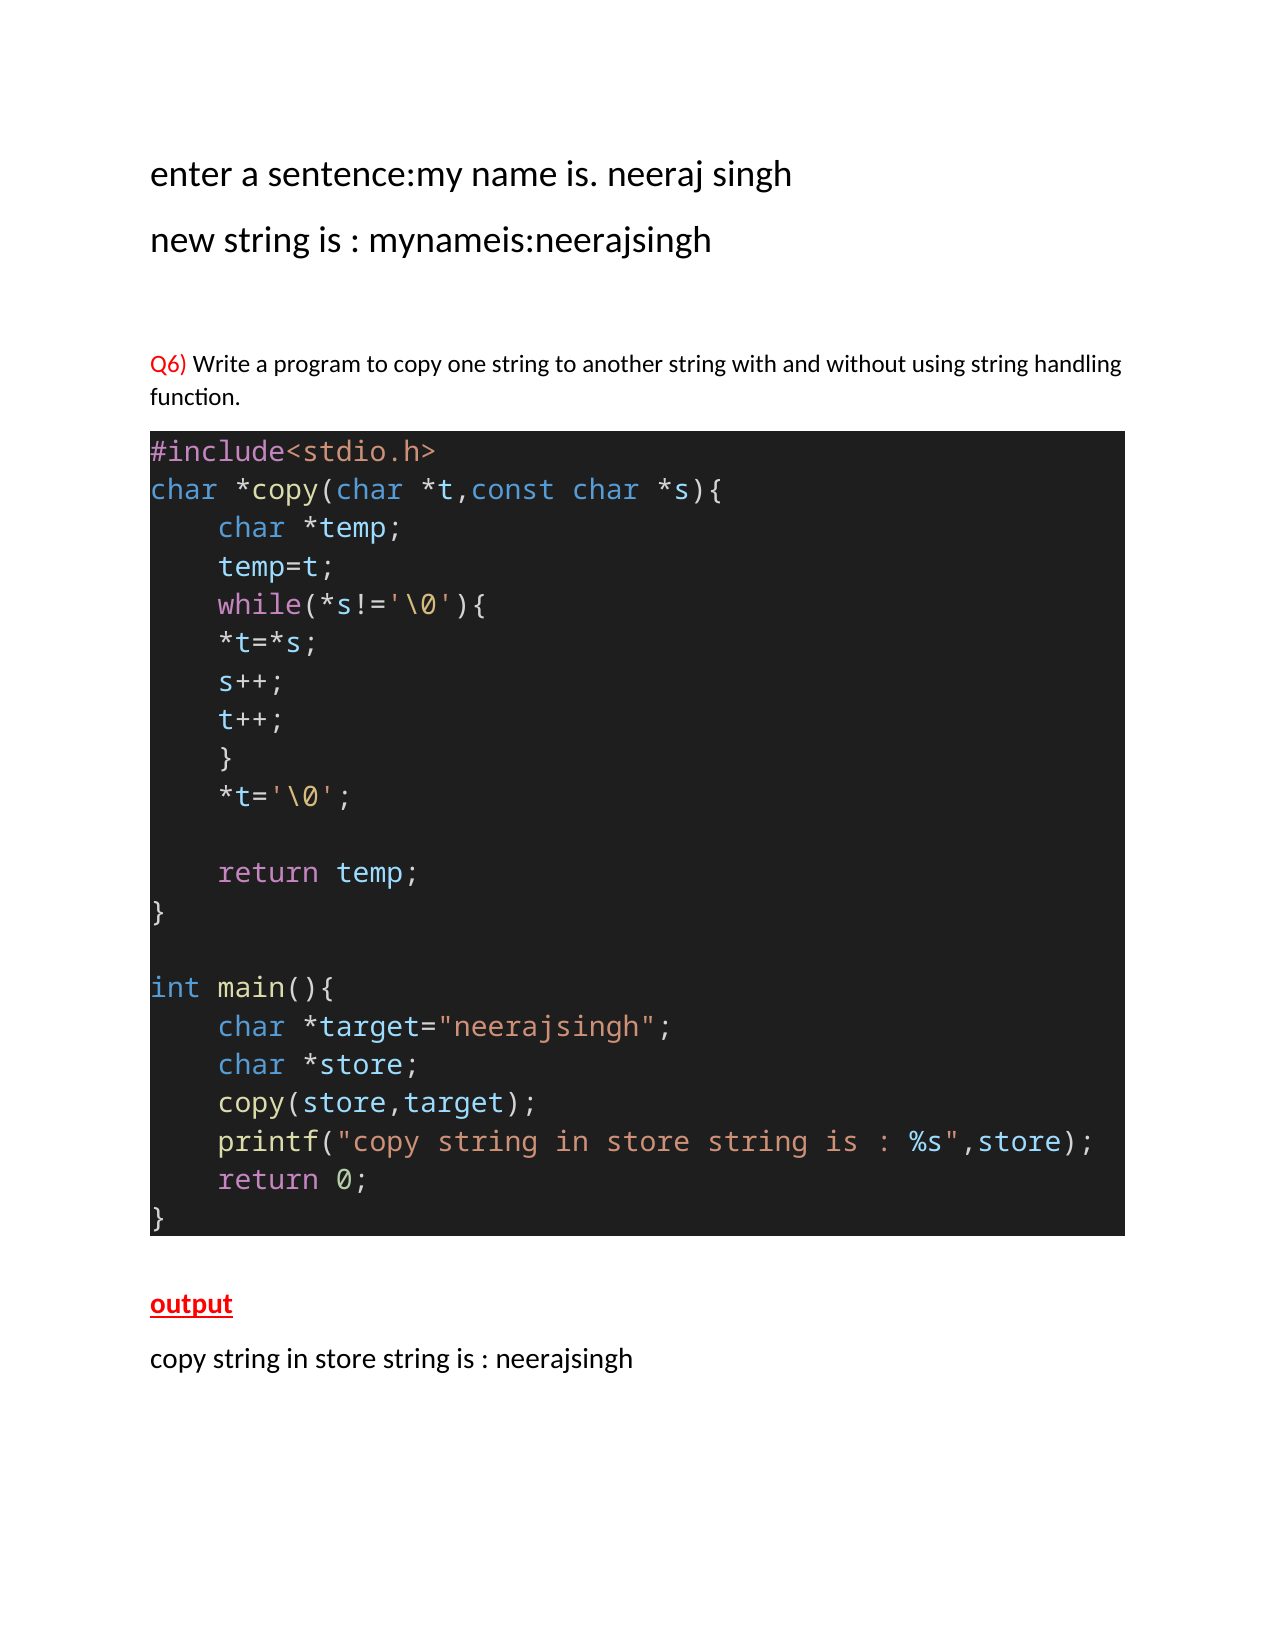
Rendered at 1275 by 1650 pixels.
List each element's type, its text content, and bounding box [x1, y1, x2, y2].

text int main(){ [150, 968, 1125, 1006]
text output [150, 1286, 1125, 1321]
text Q6) Write a program to copy one string to another string with and without using string handling function. [150, 348, 1125, 412]
text return temp; [150, 853, 1125, 891]
text char *temp; [150, 508, 1125, 546]
text s++; [150, 661, 1125, 699]
text } [150, 1198, 1125, 1236]
text char *target="neerajsingh"; [150, 1006, 1125, 1044]
text printf("copy string in store string is : %s",store); [150, 1121, 1125, 1159]
text new string is : mynameis:neerajsingh [150, 216, 1125, 262]
text *t=*s; [150, 623, 1125, 661]
text while(*s!='\0'){ [150, 584, 1125, 623]
text #include<stdio.h> [150, 431, 1125, 469]
text enter a sentence:my name is. neeraj singh [150, 150, 1125, 196]
text copy(store,target); [150, 1083, 1125, 1121]
text char *copy(char *t,const char *s){ [150, 469, 1125, 508]
text copy string in store string is : neerajsingh [150, 1341, 1125, 1376]
text char *store; [150, 1044, 1125, 1083]
text temp=t; [150, 546, 1125, 584]
text return 0; [150, 1159, 1125, 1198]
text } [150, 891, 1125, 929]
text } [150, 738, 1125, 776]
text *t='\0'; [150, 776, 1125, 814]
text t++; [150, 699, 1125, 738]
